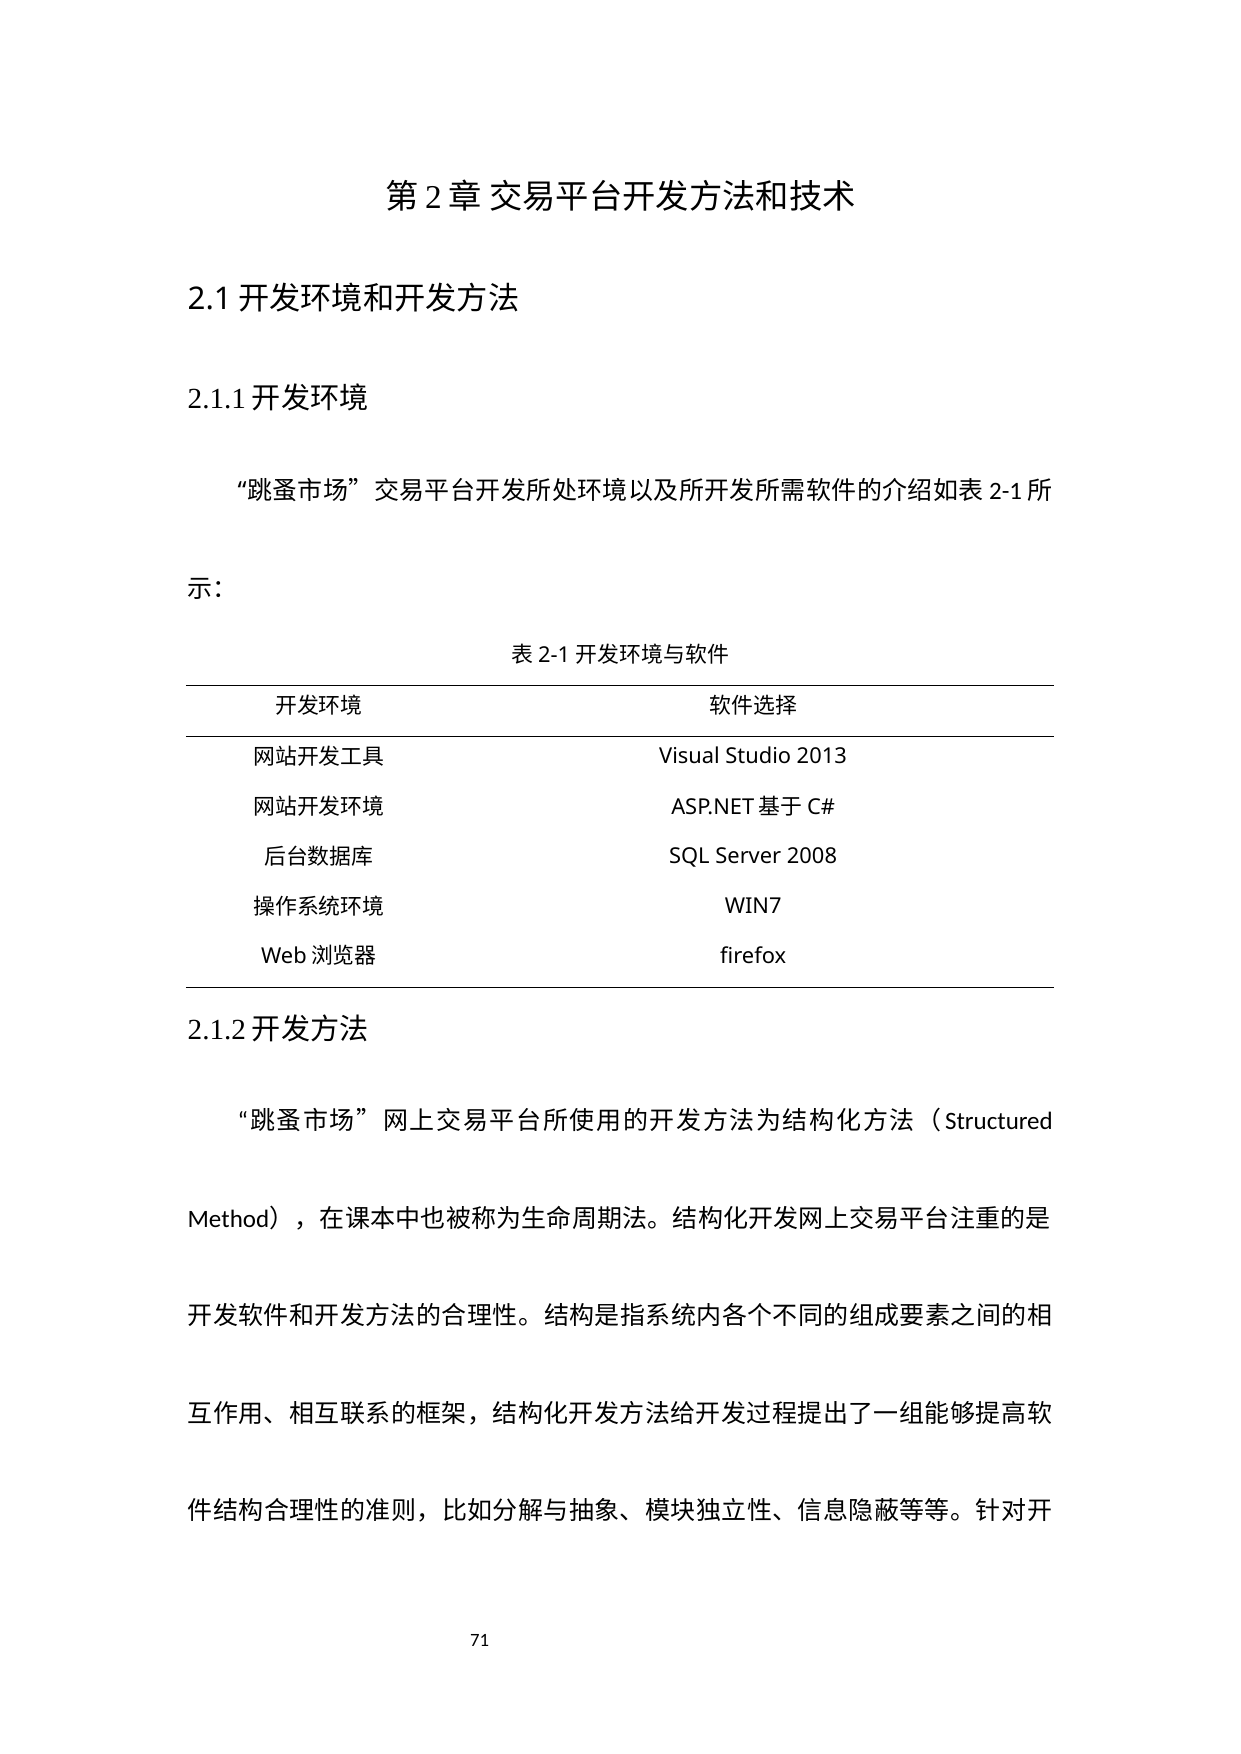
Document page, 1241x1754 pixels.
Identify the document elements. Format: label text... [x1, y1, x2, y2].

text 表2-1 开发环境与软件 [187, 637, 1053, 669]
subtitle 2.1.2开发方法 [187, 994, 1053, 1059]
table_cell 网站开发工具 [186, 737, 451, 787]
subtitle 2.1开发环境和开发方法 [187, 263, 1053, 328]
table_header 软件选择 [451, 686, 1054, 736]
subtitle 第2章 交易平台开发方法和技术 [187, 162, 1053, 227]
table_cell WIN7 [451, 887, 1054, 937]
table_cell 网站开发环境 [186, 787, 451, 837]
table_cell Visual Studio 2013 [451, 737, 1054, 787]
subtitle 2.1.1开发环境 [187, 364, 1053, 429]
table_header 开发环境 [186, 686, 451, 736]
table_cell firefox [451, 937, 1054, 987]
table_cell 操作系统环境 [186, 887, 451, 937]
table_cell ASP.NET基于C# [451, 787, 1054, 837]
table_cell SQL Server 2008 [451, 837, 1054, 887]
table_cell 后台数据库 [186, 837, 451, 887]
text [187, 1086, 1053, 1541]
text “跳蚤市场”交易平台开发所处环境以及所开发所需软件的介绍如表2-1所示： [187, 456, 1053, 619]
table_cell Web浏览器 [186, 937, 451, 987]
